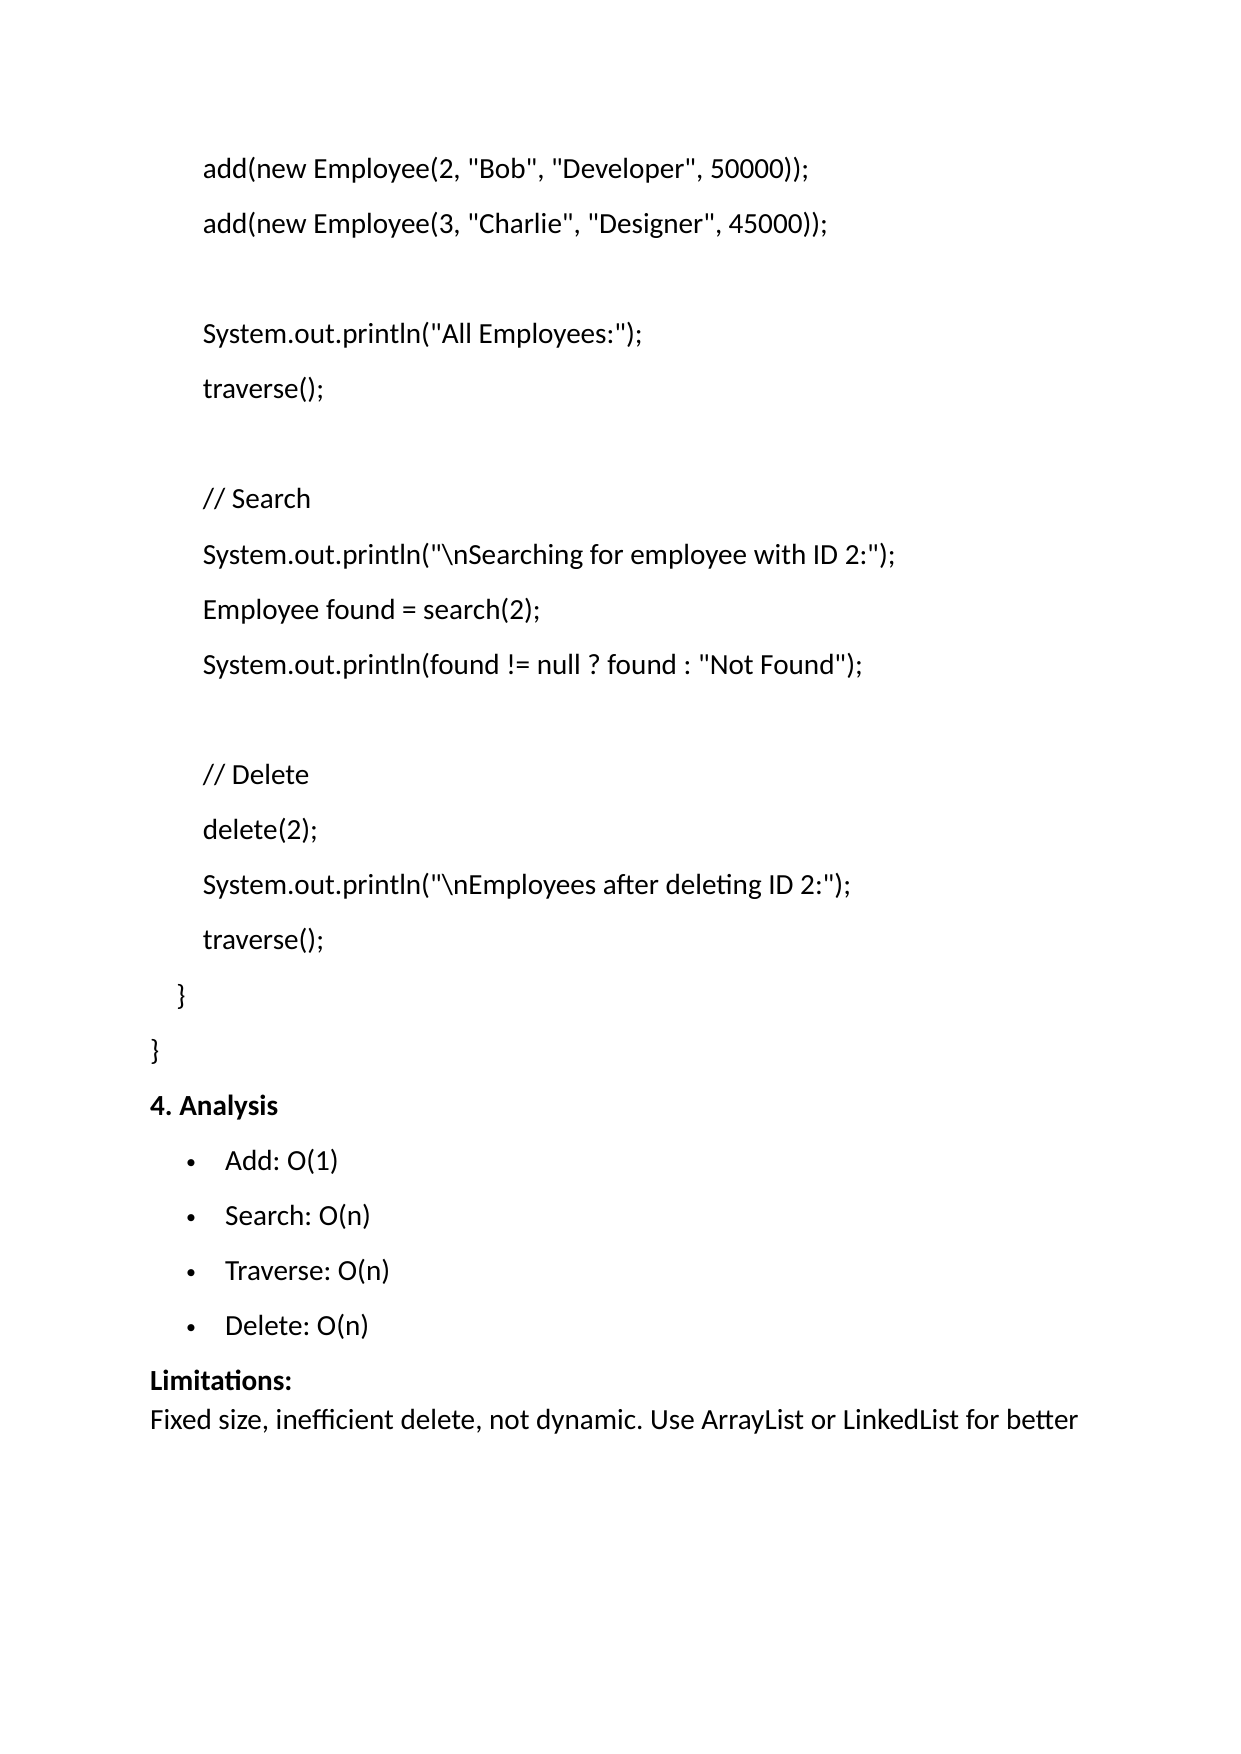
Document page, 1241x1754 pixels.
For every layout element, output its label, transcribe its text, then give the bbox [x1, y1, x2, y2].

list Add: O(1) [187, 1142, 1090, 1177]
text System.out.println(found != null ? found : "Not Found"); [150, 646, 1090, 682]
text Employee found = search(2); [150, 591, 1090, 626]
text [150, 1362, 1090, 1436]
text System.out.println("\nEmployees after deleting ID 2:"); [150, 866, 1090, 902]
text // Delete [150, 756, 1090, 792]
text // Search [150, 481, 1090, 516]
list Search: O(n) [187, 1197, 1090, 1233]
text traverse(); [150, 370, 1090, 406]
text System.out.println("\nSearching for employee with ID 2:"); [150, 536, 1090, 571]
list Delete: O(n) [187, 1307, 1090, 1343]
text traverse(); [150, 921, 1090, 957]
text add(new Employee(2, "Bob", "Developer", 50000)); [150, 150, 1090, 186]
text delete(2); [150, 811, 1090, 847]
text } [150, 977, 1090, 1012]
text add(new Employee(3, "Charlie", "Designer", 45000)); [150, 205, 1090, 241]
text } [150, 1032, 1090, 1067]
text 4. Analysis [150, 1087, 1090, 1122]
text System.out.println("All Employees:"); [150, 315, 1090, 351]
list Traverse: O(n) [187, 1252, 1090, 1288]
